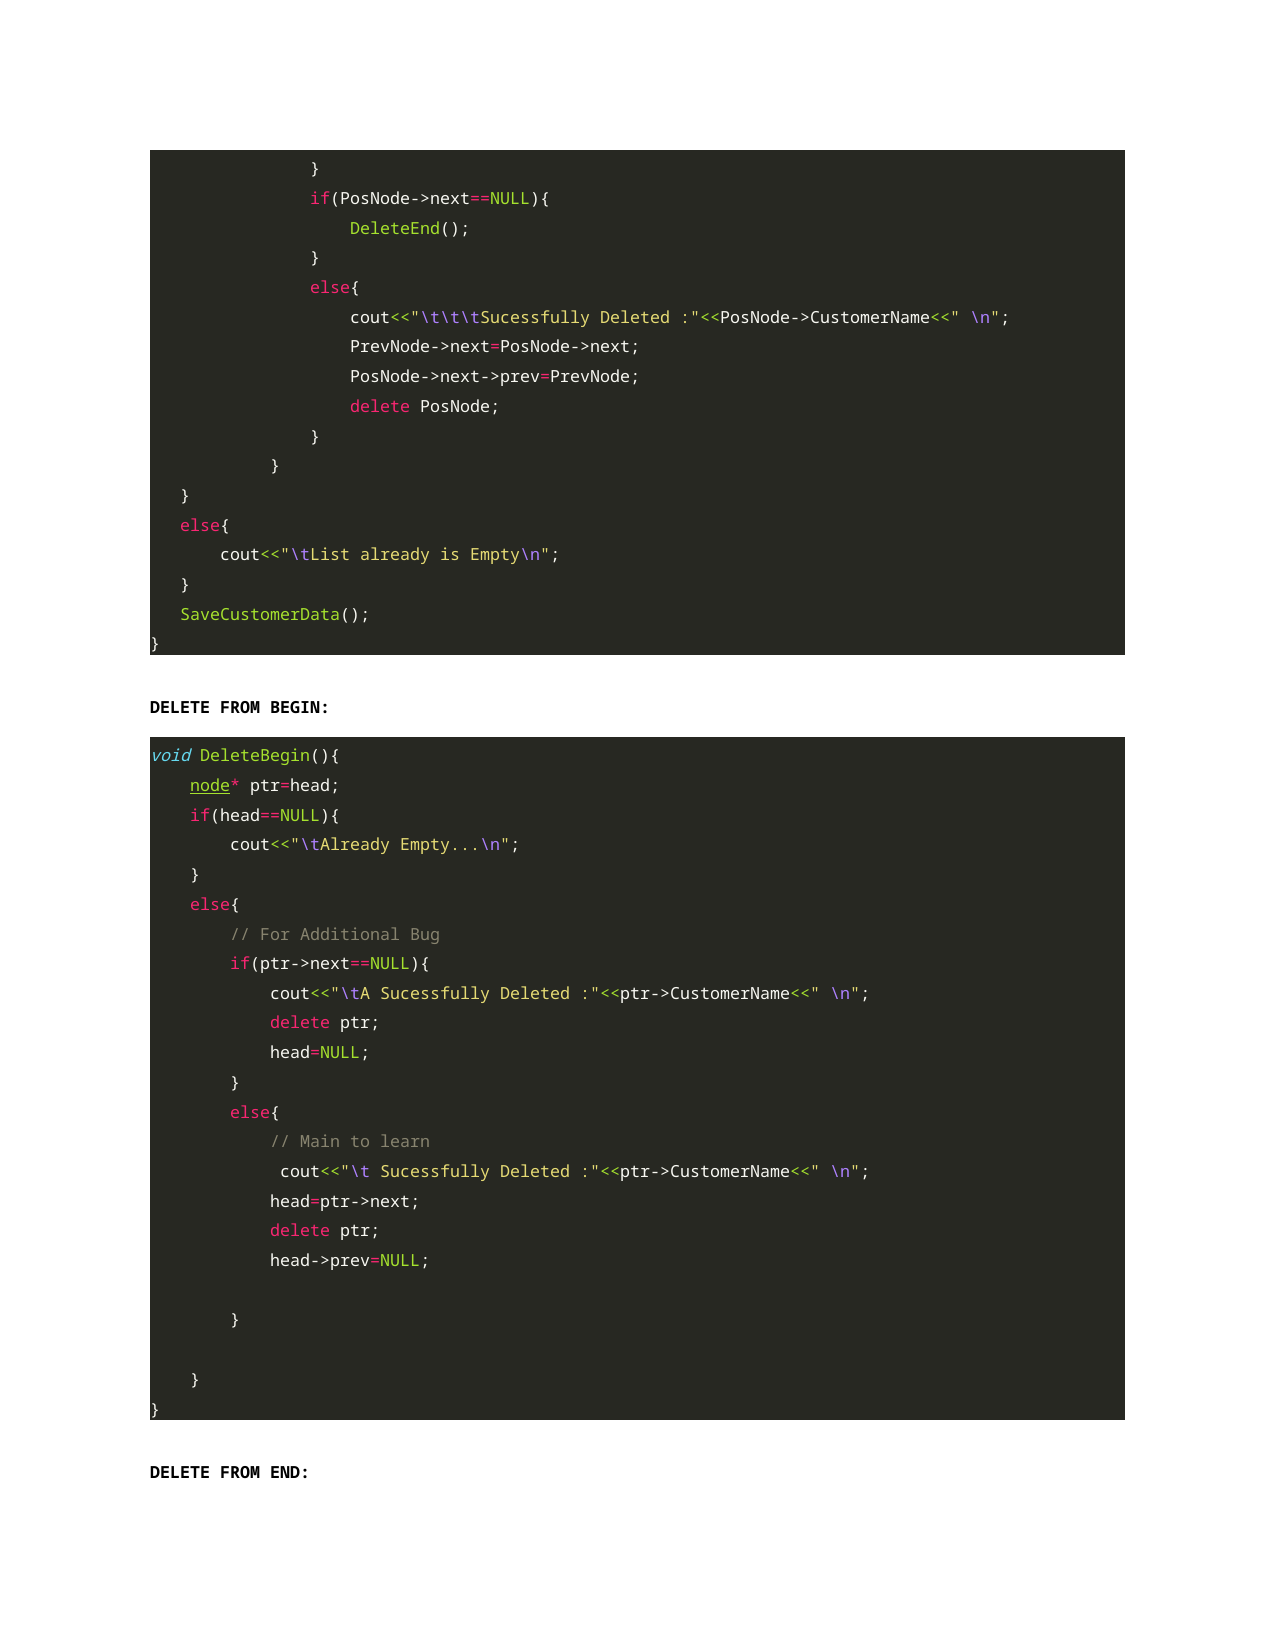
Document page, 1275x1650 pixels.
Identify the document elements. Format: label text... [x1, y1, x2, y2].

text } [150, 1360, 1125, 1390]
text } [150, 447, 1125, 477]
text DeleteEnd(); [150, 209, 1125, 239]
text } [150, 856, 1125, 885]
text else{ [150, 506, 1125, 536]
text DELETE FROM END: [150, 1461, 1125, 1484]
text // For Additional Bug [150, 915, 1125, 945]
text } [150, 625, 1125, 655]
text void DeleteBegin(){ [150, 737, 1125, 767]
text } [150, 239, 1125, 269]
text else{ [150, 269, 1125, 298]
text cout<<"\tList already is Empty\n"; [150, 536, 1125, 566]
text if(PosNode->next==NULL){ [150, 180, 1125, 209]
text } [150, 1390, 1125, 1420]
text else{ [150, 1093, 1125, 1123]
text } [150, 417, 1125, 447]
text cout<<"\t Sucessfully Deleted :"<<ptr->CustomerName<<" \n"; [150, 1153, 1125, 1182]
text PrevNode->next=PosNode->next; [150, 328, 1125, 358]
text node* ptr=head; [150, 767, 1125, 796]
text } [150, 477, 1125, 506]
text if(head==NULL){ [150, 796, 1125, 826]
text head->prev=NULL; [150, 1242, 1125, 1271]
text PosNode->next->prev=PrevNode; [150, 358, 1125, 387]
text delete PosNode; [150, 387, 1125, 417]
text if(ptr->next==NULL){ [150, 945, 1125, 974]
text cout<<"\t\t\tSucessfully Deleted :"<<PosNode->CustomerName<<" \n"; [150, 298, 1125, 328]
text head=ptr->next; [150, 1182, 1125, 1212]
text delete ptr; [150, 1004, 1125, 1034]
text else{ [150, 885, 1125, 915]
text cout<<"\tA Sucessfully Deleted :"<<ptr->CustomerName<<" \n"; [150, 974, 1125, 1004]
text } [150, 150, 1125, 180]
text } [150, 1063, 1125, 1093]
text SaveCustomerData(); [150, 595, 1125, 625]
text } [150, 1301, 1125, 1331]
text cout<<"\tAlready Empty...\n"; [150, 826, 1125, 856]
text delete ptr; [150, 1212, 1125, 1242]
text DELETE FROM BEGIN: [150, 696, 1125, 718]
text // Main to learn [150, 1123, 1125, 1153]
text } [150, 566, 1125, 595]
text head=NULL; [150, 1034, 1125, 1063]
